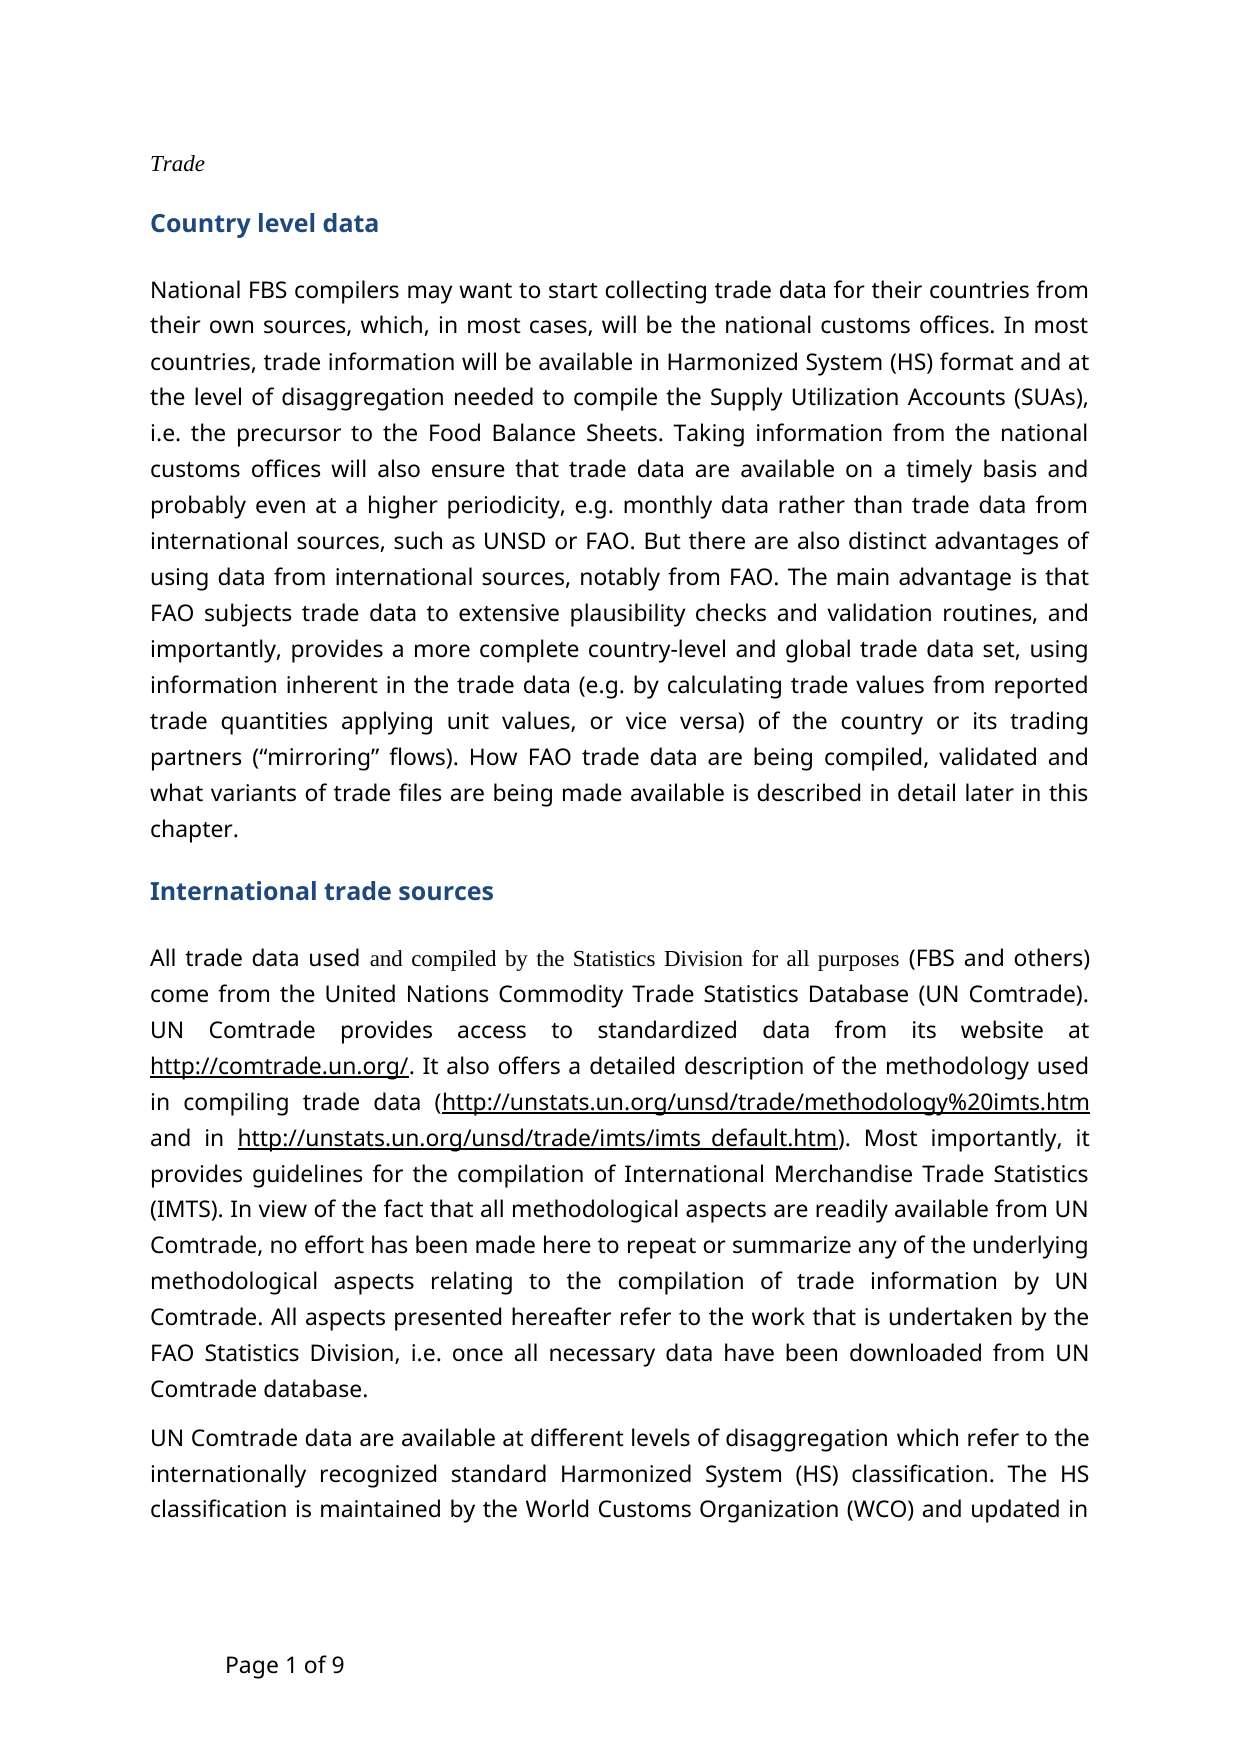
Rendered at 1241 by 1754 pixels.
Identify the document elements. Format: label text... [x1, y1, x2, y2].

subtitle Country level data [150, 205, 1090, 239]
text National FBS compilers may want to start collecting trade data for their countries from their own sources, which, in most cases, will be the national customs offices. In most countries, trade information will be available in Harmonized System (HS) format and at the level of disaggregation needed to compile the Supply Utilization Accounts (SUAs), i.e. the precursor to the Food Balance Sheets. Taking information from the national customs offices will also ensure that trade data are available on a timely basis and probably even at a higher periodicity, e.g. monthly data rather than trade data from international sources, such as UNSD or FAO. But there are also distinct advantages of using data from international sources, notably from FAO. The main advantage is that FAO subjects trade data to extensive plausibility checks and validation routines, and importantly, provides a more complete country-level and global trade data set, using information inherent in the trade data (e.g. by calculating trade values from reported trade quantities applying unit values, or vice versa) of the country or its trading partners (“mirroring” flows). How FAO trade data are being compiled, validated and what variants of trade files are being made available is described in detail later in this chapter. [150, 273, 1090, 844]
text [150, 1422, 1090, 1525]
subtitle International trade sources [150, 873, 1090, 908]
subtitle Trade [150, 150, 1090, 176]
text All trade data used and compiled by the Statistics Division for all purposes (FBS and others) come from the United Nations Commodity Trade Statistics Database (UN Comtrade). UN Comtrade provides access to standardized data from its website at http://comtrade.un.org/. It also offers a detailed description of the methodology used in compiling trade data (http://unstats.un.org/unsd/trade/methodology%20imts.htm and in http://unstats.un.org/unsd/trade/imts/imts_default.htm). Most importantly, it provides guidelines for the compilation of International Merchandise Trade Statistics (IMTS). In view of the fact that all methodological aspects are readily available from UN Comtrade, no effort has been made here to repeat or summarize any of the underlying methodological aspects relating to the compilation of trade information by UN Comtrade. All aspects presented hereafter refer to the work that is undertaken by the FAO Statistics Division, i.e. once all necessary data have been downloaded from UN Comtrade database. [150, 942, 1090, 1404]
